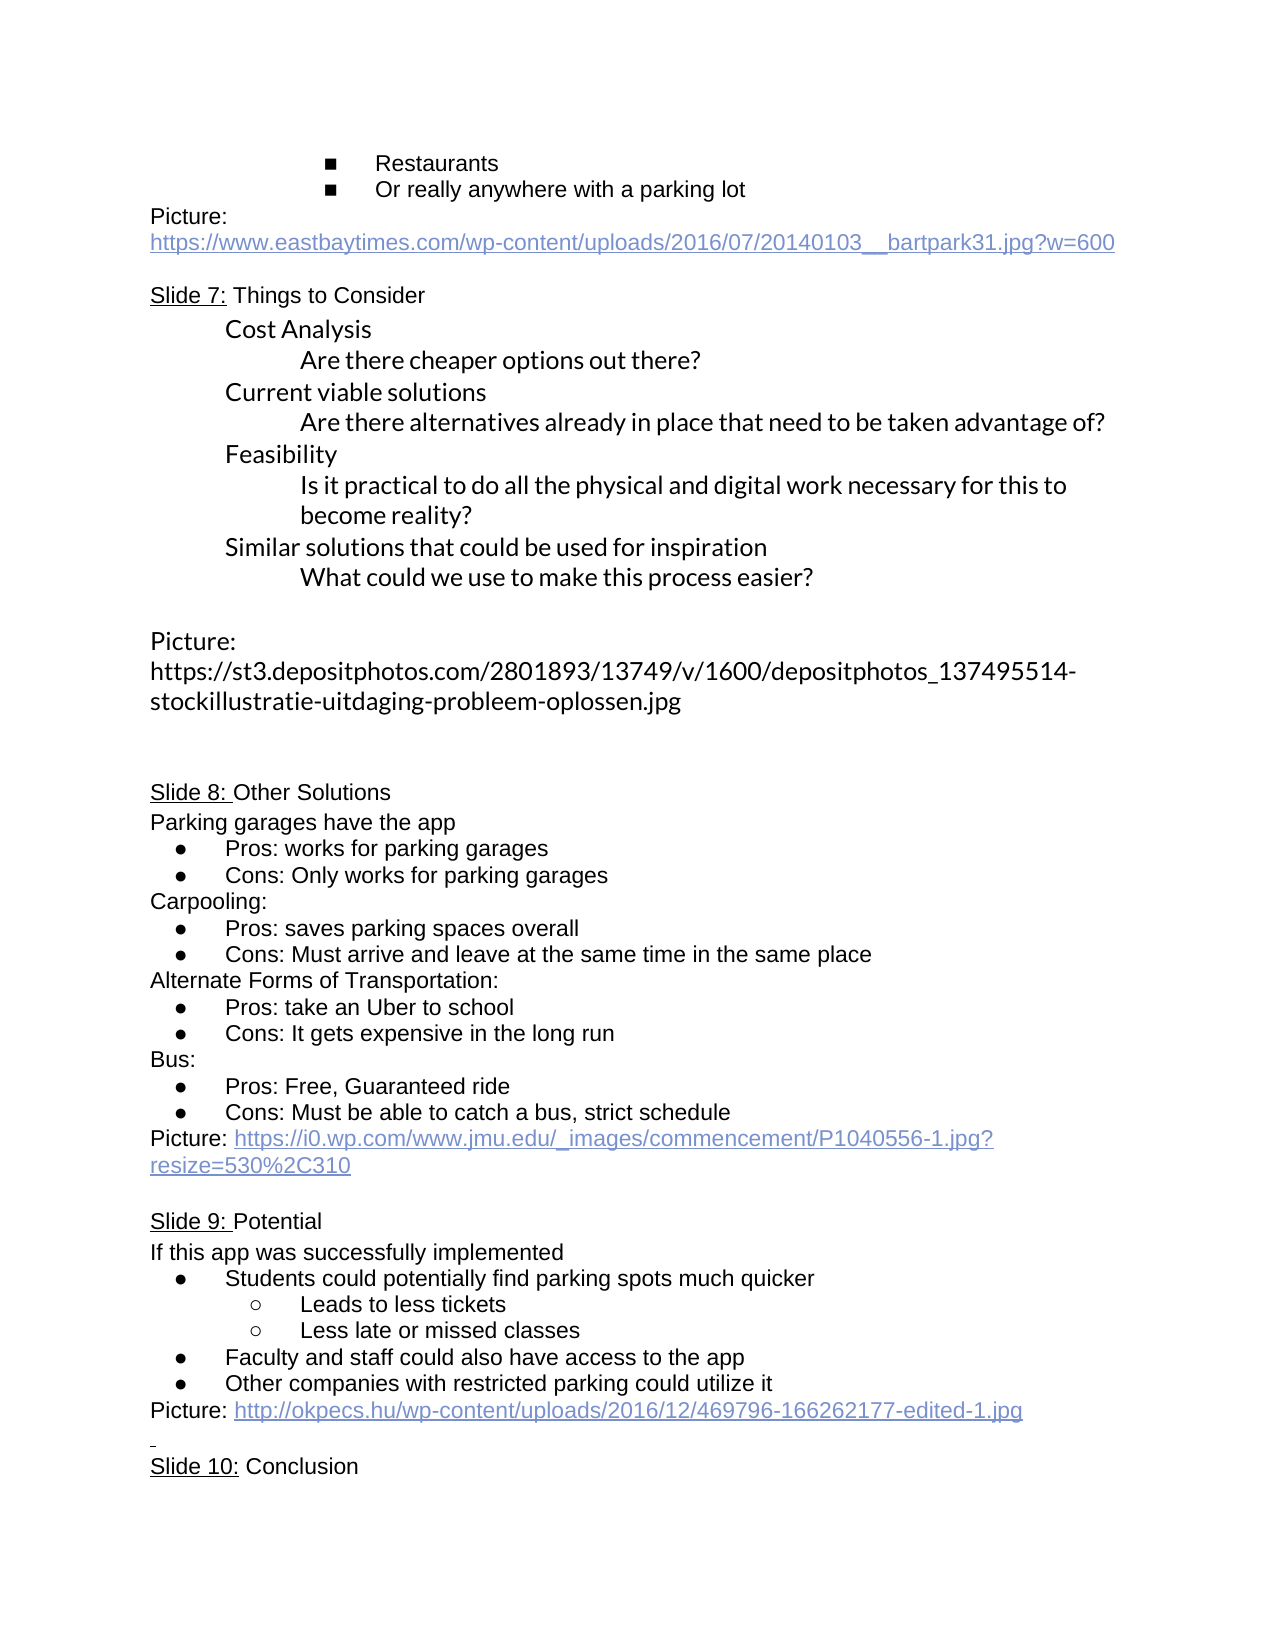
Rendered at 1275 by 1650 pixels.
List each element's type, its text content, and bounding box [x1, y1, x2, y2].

list Similar solutions that could be used for inspiration [187, 529, 1125, 562]
list Other companies with restricted parking could utilize it [187, 1370, 1125, 1397]
list Cost Analysis [187, 312, 1125, 344]
text Carpooling: [150, 888, 1125, 914]
list Cons: It gets expensive in the long run [187, 1020, 1125, 1046]
list Students could potentially find parking spots much quicker [187, 1265, 1125, 1291]
text Picture: https://st3.depositphotos.com/2801893/13749/v/1600/depositphotos_137495514-stockillustratie-uitdaging-probleem-oplossen.jpg [150, 625, 1125, 715]
text Slide 9: Potential [150, 1208, 1125, 1234]
list Current viable solutions [187, 374, 1125, 407]
list Pros: take an Uber to school [187, 993, 1125, 1020]
list Faculty and staff could also have access to the app [187, 1344, 1125, 1370]
list What could we use to make this process easier? [262, 562, 1125, 592]
list Leads to less tickets [262, 1291, 1125, 1317]
list Are there alternatives already in place that need to be taken advantage of? [262, 407, 1125, 437]
text Parking garages have the app [150, 809, 1125, 835]
list Cons: Must be able to catch a bus, strict schedule [187, 1099, 1125, 1125]
list Pros: saves parking spaces overall [187, 914, 1125, 941]
list Feasibility [187, 437, 1125, 469]
list Pros: Free, Guaranteed ride [187, 1073, 1125, 1099]
list Restaurants [337, 150, 1125, 176]
text Slide 10: Conclusion [150, 1453, 1125, 1479]
text Picture: https://www.eastbaytimes.com/wp-content/uploads/2016/07/20140103__bartpark31.jpg?w=600 [150, 203, 1125, 255]
text Slide 8: Other Solutions [150, 779, 1125, 805]
list Or really anywhere with a parking lot [337, 176, 1125, 203]
list Cons: Must arrive and leave at the same time in the same place [187, 941, 1125, 967]
text Alternate Forms of Transportation: [150, 967, 1125, 993]
list Less late or missed classes [262, 1317, 1125, 1344]
text Picture: https://i0.wp.com/www.jmu.edu/_images/commencement/P1040556-1.jpg?resize=530%2C310 [150, 1125, 1125, 1178]
list Cons: Only works for parking garages [187, 862, 1125, 888]
list Is it practical to do all the physical and digital work necessary for this to become reality? [262, 469, 1125, 529]
list Pros: works for parking garages [187, 835, 1125, 862]
text Bus: [150, 1046, 1125, 1073]
list Are there cheaper options out there? [262, 344, 1125, 374]
text If this app was successfully implemented [150, 1238, 1125, 1265]
text Picture: http://okpecs.hu/wp-content/uploads/2016/12/469796-166262177-edited-1.jpg [150, 1397, 1125, 1423]
text Slide 7: Things to Consider [150, 282, 1125, 308]
